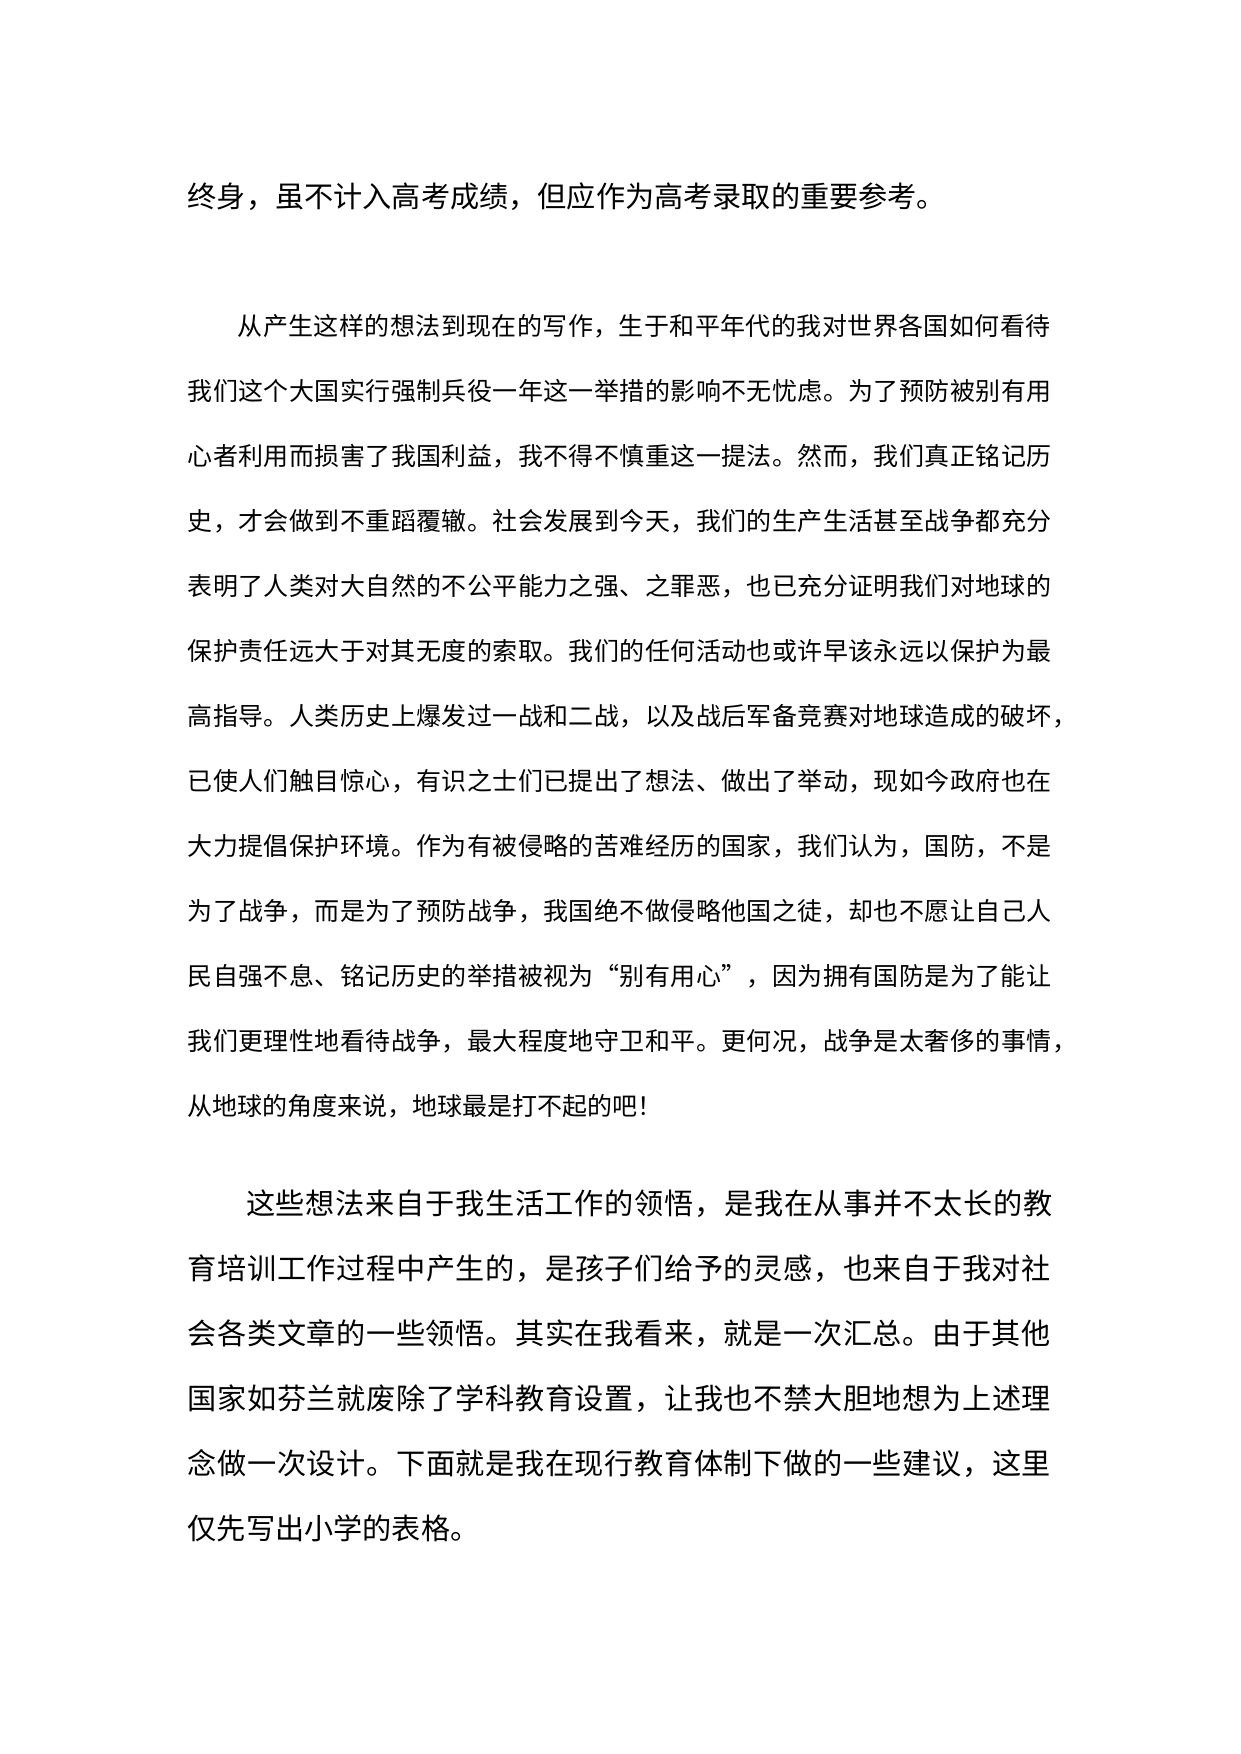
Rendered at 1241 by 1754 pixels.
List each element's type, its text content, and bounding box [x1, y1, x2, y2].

text 这些想法来自于我生活工作的领悟，是我在从事并不太长的教育培训工作过程中产生的，是孩子们给予的灵感，也来自于我对社会各类文章的一些领悟。其实在我看来，就是一次汇总。由于其他国家如芬兰就废除了学科教育设置，让我也不禁大胆地想为上述理念做一次设计。下面就是我在现行教育体制下做的一些建议，这里仅先写出小学的表格。 [187, 1169, 1053, 1559]
text 从产生这样的想法到现在的写作，生于和平年代的我对世界各国如何看待我们这个大国实行强制兵役一年这一举措的影响不无忧虑。为了预防被别有用心者利用而损害了我国利益，我不得不慎重这一提法。然而，我们真正铭记历史，才会做到不重蹈覆辙。社会发展到今天，我们的生产生活甚至战争都充分表明了人类对大自然的不公平能力之强、之罪恶，也已充分证明我们对地球的保护责任远大于对其无度的索取。我们的任何活动也或许早该永远以保护为最高指导。人类历史上爆发过一战和二战，以及战后军备竞赛对地球造成的破坏，已使人们触目惊心，有识之士们已提出了想法、做出了举动，现如今政府也在大力提倡保护环境。作为有被侵略的苦难经历的国家，我们认为，国防，不是为了战争，而是为了预防战争，我国绝不做侵略他国之徒，却也不愿让自己人民自强不息、铭记历史的举措被视为“别有用心”，因为拥有国防是为了能让我们更理性地看待战争，最大程度地守卫和平。更何况，战争是太奢侈的事情，从地球的角度来说，地球最是打不起的吧！ [187, 292, 1053, 1137]
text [187, 162, 1053, 227]
